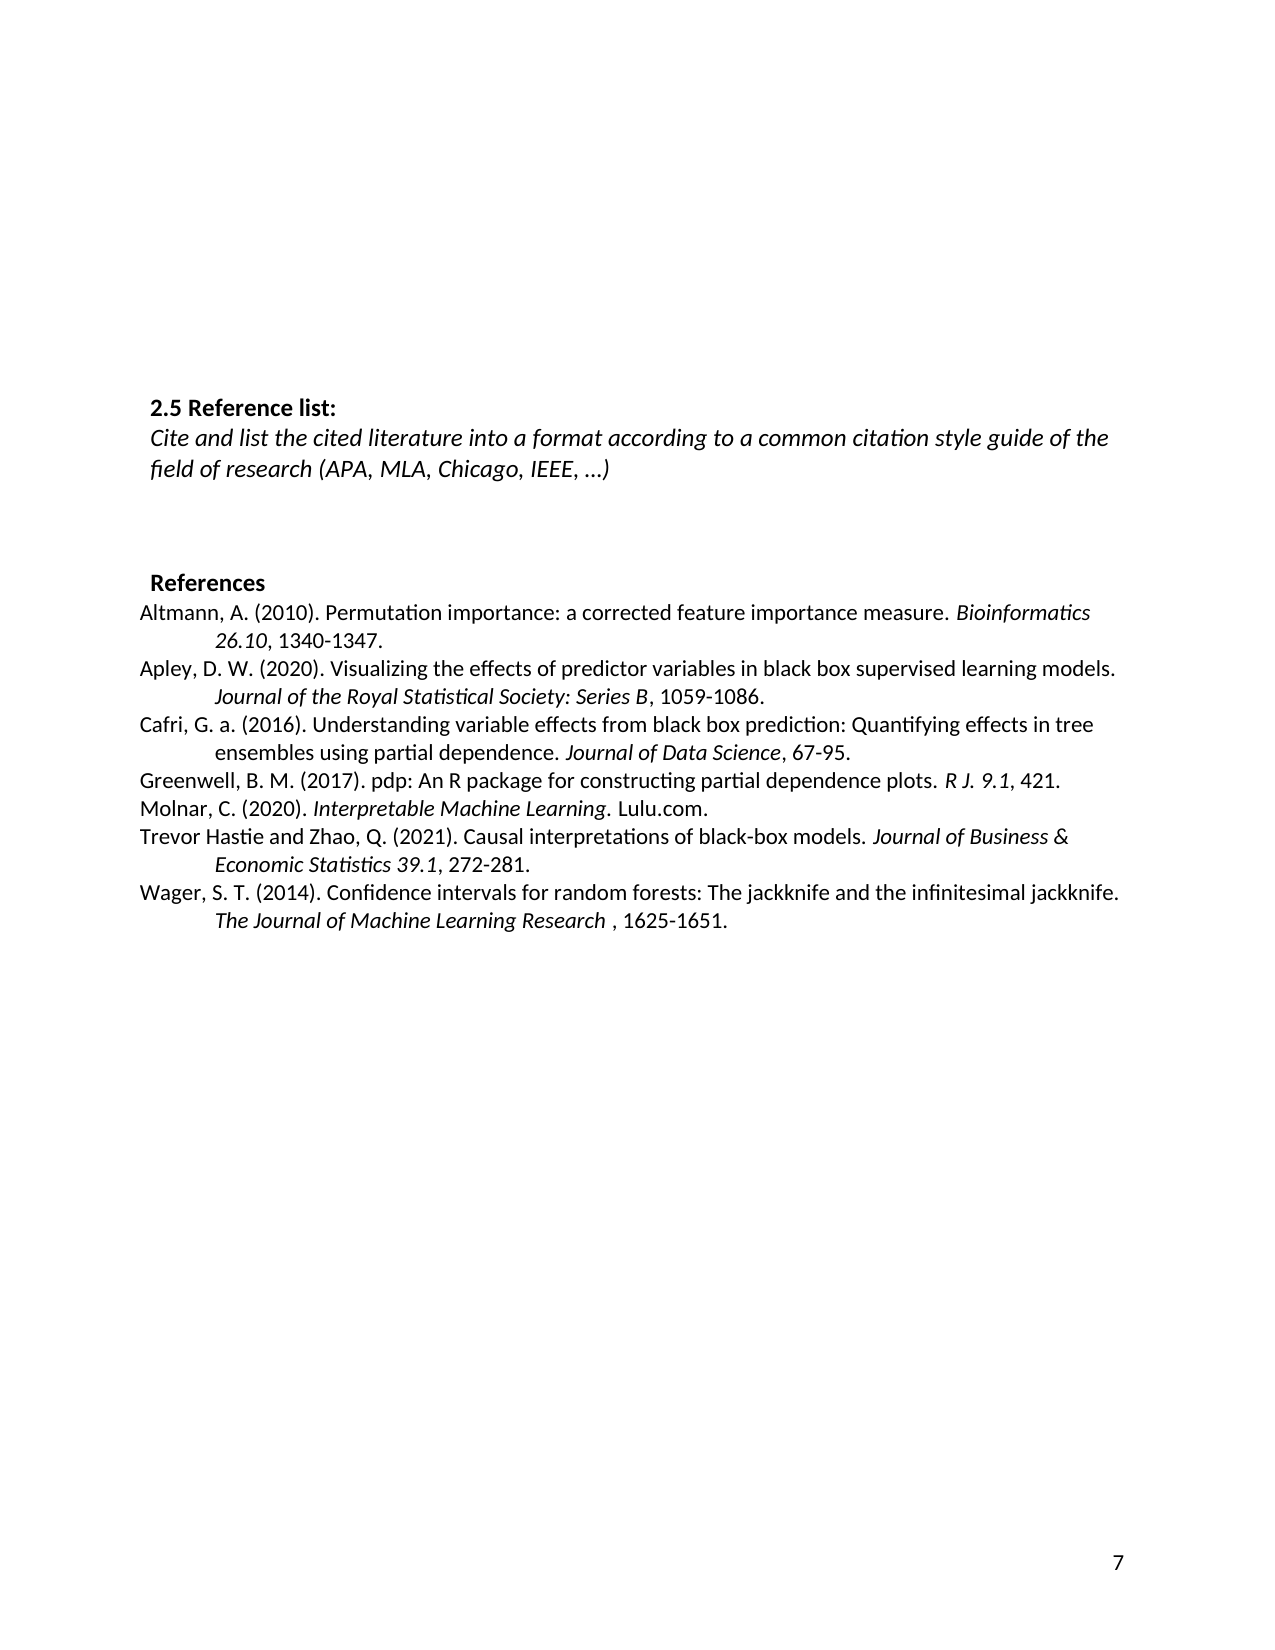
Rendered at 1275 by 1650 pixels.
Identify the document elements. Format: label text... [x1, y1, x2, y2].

text Cite and list the cited literature into a format according to a common citation style guide of the field of research (APA, MLA, Chicago, IEEE, …) [150, 422, 1129, 483]
subtitle Reference list: [150, 392, 1129, 422]
